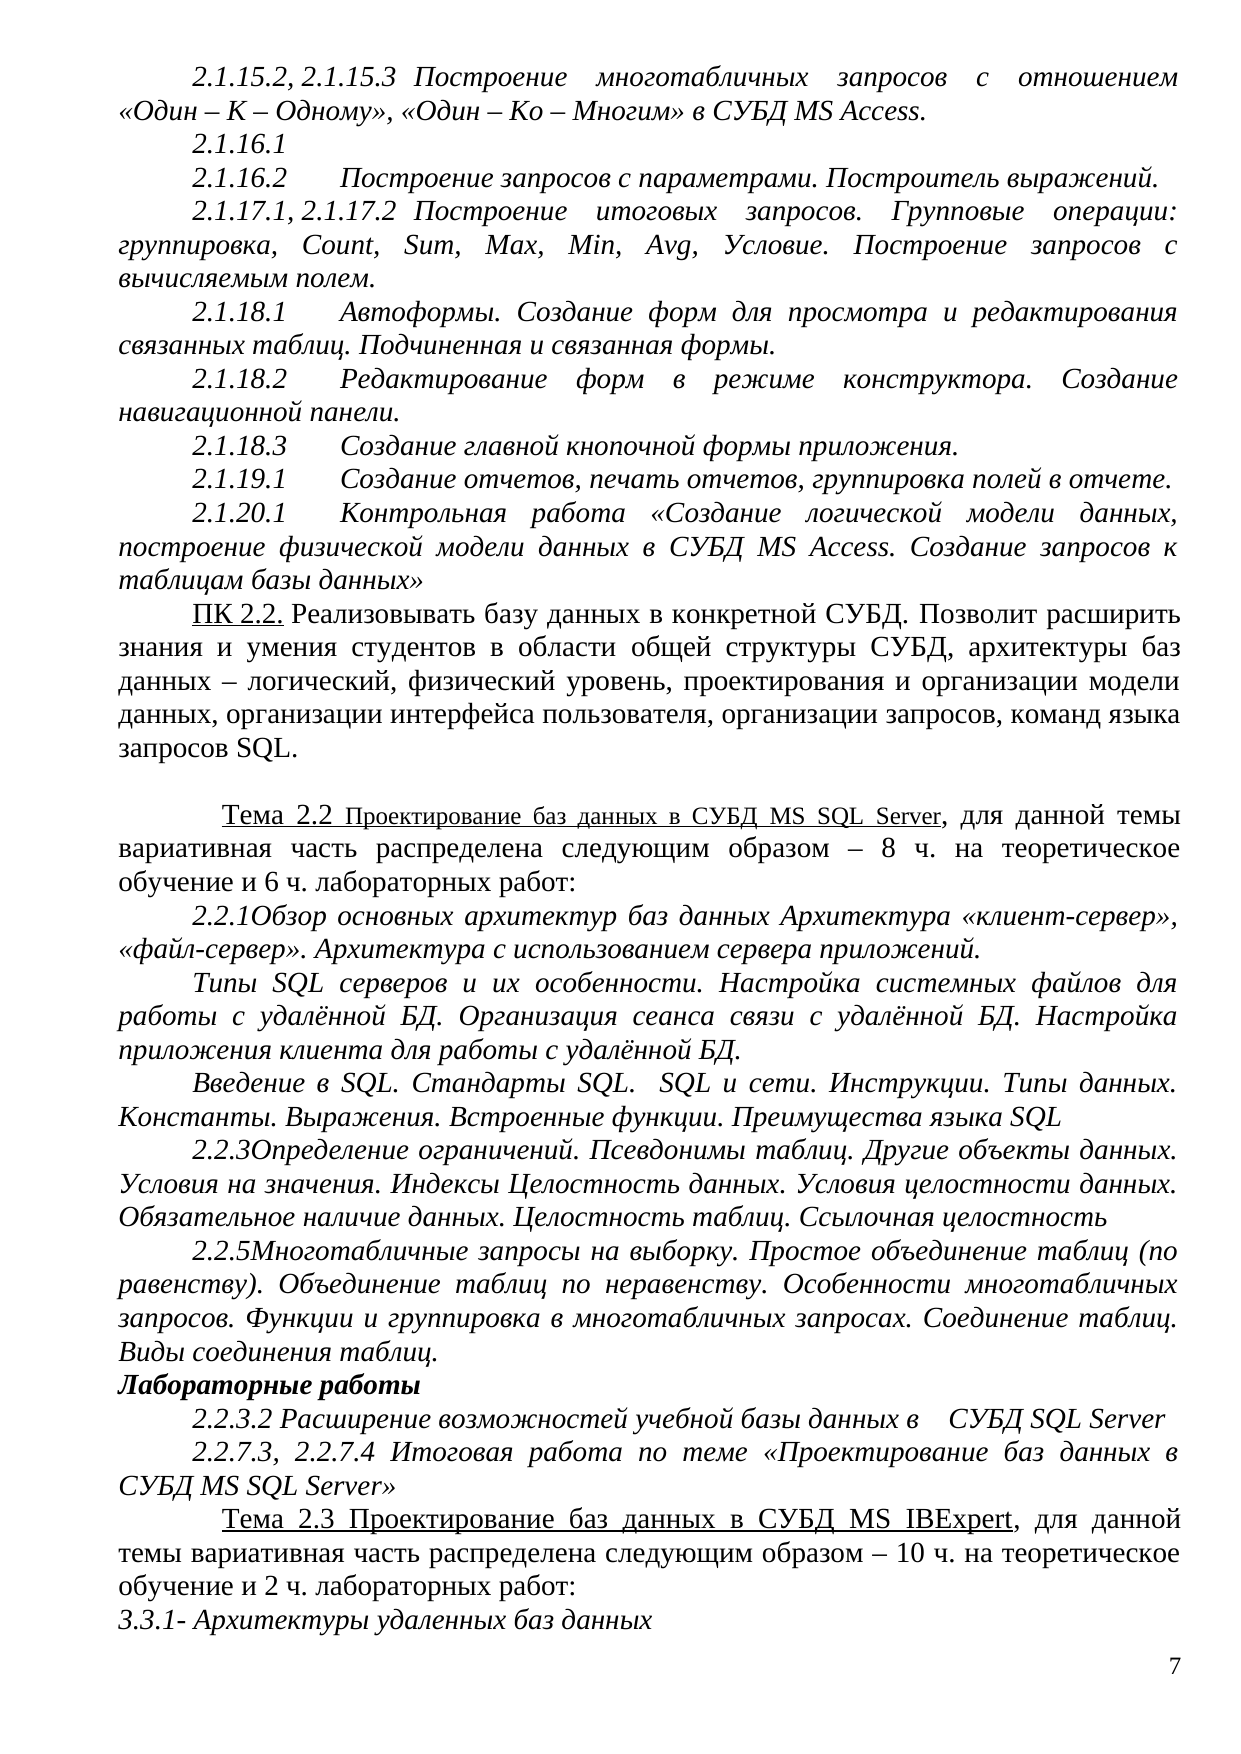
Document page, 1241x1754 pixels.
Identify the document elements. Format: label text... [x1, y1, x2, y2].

text 2.1.18.3 Создание главной кнопочной формы приложения. [118, 428, 1181, 462]
text 2.2.1Обзор основных архитектур баз данных Архитектура «клиент-сервер», «файл-сервер». Архитектура с использованием сервера приложений. [118, 898, 1181, 965]
text ПК 2.2. Реализовывать базу данных в конкретной СУБД. Позволит расширить знания и умения студентов в области общей структуры СУБД, архитектуры баз данных – логический, физический уровень, проектирования и организации модели данных, организации интерфейса пользователя, организации запросов, команд языка запросов SQL. [118, 596, 1181, 763]
text Типы SQL серверов и их особенности. Настройка системных файлов для работы с удалённой БД. Организация сеанса связи с удалённой БД. Настройка приложения клиента для работы с удалённой БД. [118, 965, 1181, 1065]
text 2.1.16.2 Построение запросов с параметрами. Построитель выражений. [118, 160, 1181, 193]
text 2.2.5Многотабличные запросы на выборку. Простое объединение таблиц (по равенству). Объединение таблиц по неравенству. Особенности многотабличных запросов. Функции и группировка в многотабличных запросах. Соединение таблиц. Виды соединения таблиц. [118, 1233, 1181, 1367]
text 2.2.3.2 Расширение возможностей учебной базы данных в СУБД SQL Server [118, 1401, 1181, 1434]
text 3.3.1- Архитектуры удаленных баз данных [118, 1602, 1181, 1636]
text 2.1.17.1, 2.1.17.2 Построение итоговых запросов. Групповые операции: группировка, Count, Sum, Max, Min, Avg, Условие. Построение запросов с вычисляемым полем. [118, 193, 1181, 294]
text 2.1.19.1 Создание отчетов, печать отчетов, группировка полей в отчете. [118, 462, 1181, 495]
text Лабораторные работы [118, 1367, 1181, 1401]
text 2.2.7.3, 2.2.7.4 Итоговая работа по теме «Проектирование баз данных в СУБД MS SQL Server» [118, 1434, 1181, 1501]
list Тема 2.3 Проектирование баз данных в СУБД MS IBExpert, для данной темы вариативная часть распределена следующим образом – 10 ч. на теоретическое обучение и 2 ч. лабораторных работ: [118, 1501, 1181, 1602]
text 2.1.15.2, 2.1.15.3 Построение многотабличных запросов с отношением «Один – К – Одному», «Один – Ко – Многим» в СУБД MS Access. [118, 59, 1181, 126]
text 2.1.20.1 Контрольная работа «Создание логической модели данных, построение физической модели данных в СУБД MS Access. Создание запросов к таблицам базы данных» [118, 495, 1181, 596]
text 2.1.16.1 [118, 126, 1181, 160]
text 2.1.18.2 Редактирование форм в режиме конструктора. Создание навигационной панели. [118, 361, 1181, 428]
text 2.2.3Определение ограничений. Псевдонимы таблиц. Другие объекты данных. Условия на значения. Индексы Целостность данных. Условия целостности данных. Обязательное наличие данных. Целостность таблиц. Ссылочная целостность [118, 1132, 1181, 1233]
text Введение в SQL. Стандарты SQL. SQL и сети. Инструкции. Типы данных. Константы. Выражения. Встроенные функции. Преимущества языка SQL [118, 1065, 1181, 1132]
text 2.1.18.1 Автоформы. Создание форм для просмотра и редактирования связанных таблиц. Подчиненная и связанная формы. [118, 294, 1181, 361]
list Тема 2.2 Проектирование баз данных в СУБД MS SQL Server, для данной темы вариативная часть распределена следующим образом – 8 ч. на теоретическое обучение и 6 ч. лабораторных работ: [118, 797, 1181, 898]
